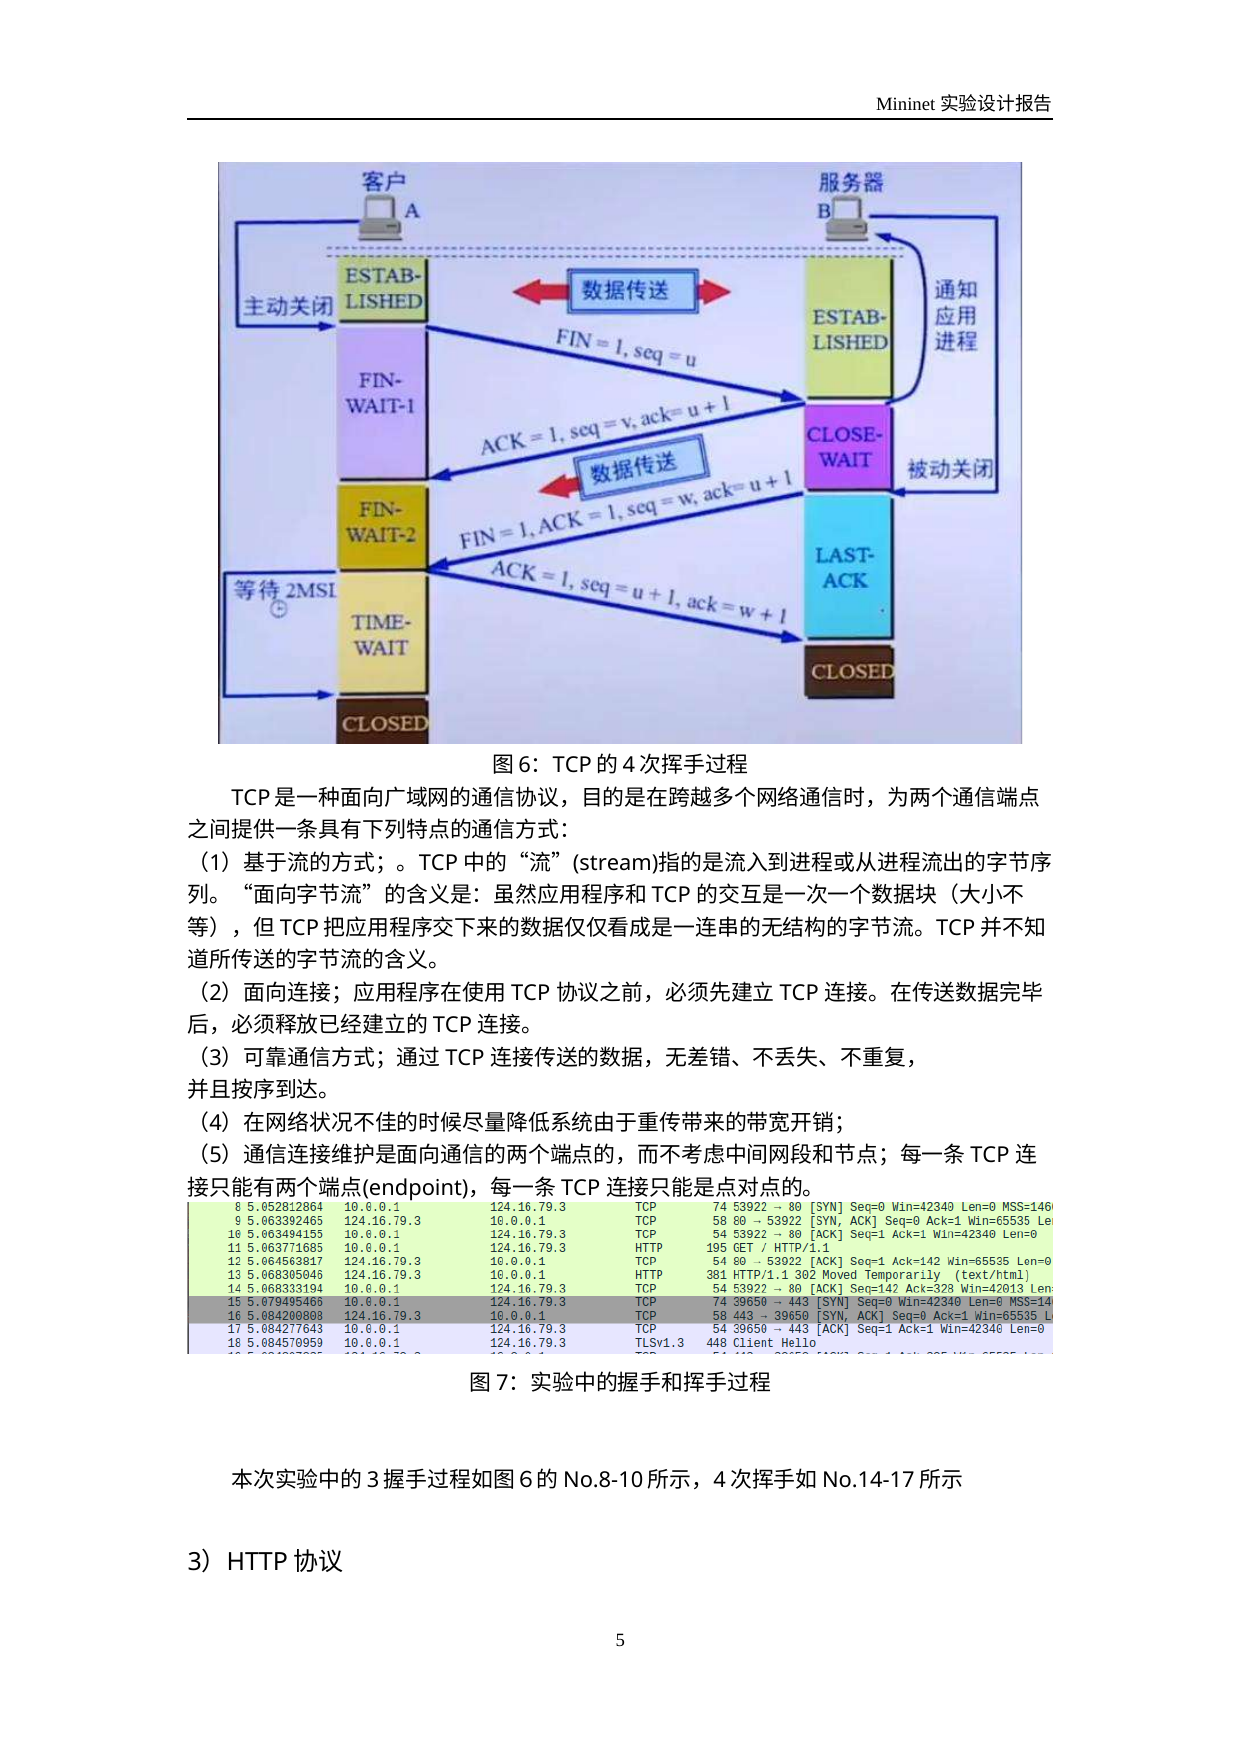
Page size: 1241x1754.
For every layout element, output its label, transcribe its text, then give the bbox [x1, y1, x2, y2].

text TCP是一种面向广域网的通信协议，目的是在跨越多个网络通信时，为两个通信端点之间提供一条具有下列特点的通信方式： [187, 779, 1053, 844]
text 并且按序到达。 [187, 1072, 1053, 1104]
text 3）HTTP协议 [187, 1527, 1053, 1592]
text （5）通信连接维护是面向通信的两个端点的，而不考虑中间网段和节点；每一条 TCP 连接只能有两个端点(endpoint)，每一条 TCP 连接只能是点对点的。 [187, 1137, 1053, 1202]
picture [187, 1202, 1053, 1354]
text 图7：实验中的握手和挥手过程 [187, 1364, 1053, 1397]
text （3）可靠通信方式；通过 TCP 连接传送的数据，无差错、不丢失、不重复， [187, 1039, 1053, 1072]
text （1）基于流的方式；。TCP 中的“流”(stream)指的是流入到进程或从进程流出的字节序列。“面向字节流”的含义是：虽然应用程序和 TCP 的交互是一次一个数据块（大小不等），但 TCP把应用程序交下来的数据仅仅看成是一连串的无结构的字节流。TCP 并不知道所传送的字节流的含义。 [187, 844, 1053, 974]
text （2）面向连接；应用程序在使用 TCP 协议之前，必须先建立 TCP 连接。在传送数据完毕后，必须释放已经建立的 TCP 连接。 [187, 974, 1053, 1039]
text 图6：TCP的4次挥手过程 [187, 747, 1053, 779]
text （4）在网络状况不佳的时候尽量降低系统由于重传带来的带宽开销； [187, 1104, 1053, 1137]
picture [218, 162, 1023, 744]
text 本次实验中的3握手过程如图６的No.8-10所示，4次挥手如No.14-17所示 [187, 1462, 1053, 1494]
